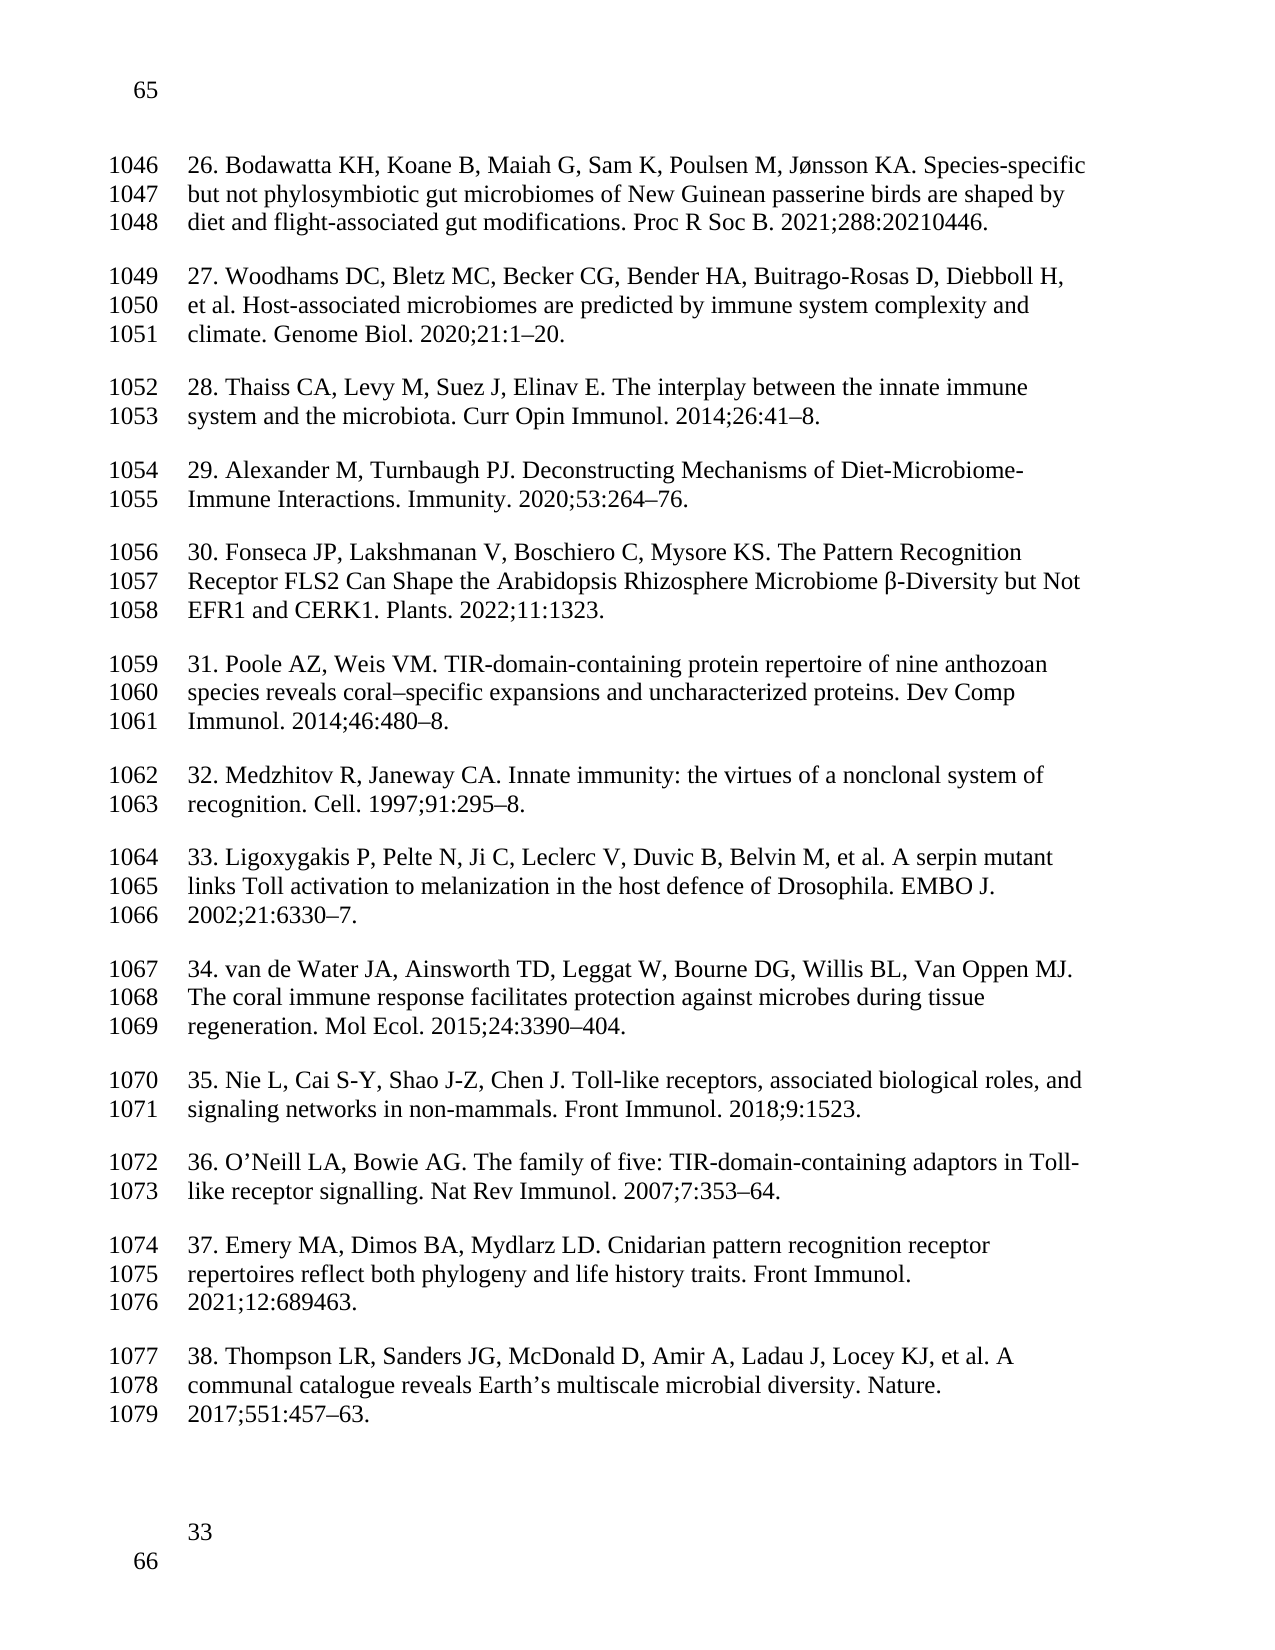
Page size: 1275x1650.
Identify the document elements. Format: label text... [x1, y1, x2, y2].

text 35. Nie L, Cai S-Y, Shao J-Z, Chen J. Toll-like receptors, associated biological roles, and signaling networks in non-mammals. Front Immunol. 2018;9:1523. [187, 1065, 1087, 1122]
text 31. Poole AZ, Weis VM. TIR-domain-containing protein repertoire of nine anthozoan species reveals coral–specific expansions and uncharacterized proteins. Dev Comp Immunol. 2014;46:480–8. [187, 649, 1087, 735]
text 37. Emery MA, Dimos BA, Mydlarz LD. Cnidarian pattern recognition receptor repertoires reflect both phylogeny and life history traits. Front Immunol. 2021;12:689463. [187, 1230, 1087, 1316]
text 38. Thompson LR, Sanders JG, McDonald D, Amir A, Ladau J, Locey KJ, et al. A communal catalogue reveals Earth’s multiscale microbial diversity. Nature. 2017;551:457–63. [187, 1341, 1087, 1427]
text 26. Bodawatta KH, Koane B, Maiah G, Sam K, Poulsen M, Jønsson KA. Species-specific but not phylosymbiotic gut microbiomes of New Guinean passerine birds are shaped by diet and flight-associated gut modifications. Proc R Soc B. 2021;288:20210446. [187, 150, 1087, 236]
text 32. Medzhitov R, Janeway CA. Innate immunity: the virtues of a nonclonal system of recognition. Cell. 1997;91:295–8. [187, 760, 1087, 817]
text 36. O’Neill LA, Bowie AG. The family of five: TIR-domain-containing adaptors in Toll-like receptor signalling. Nat Rev Immunol. 2007;7:353–64. [187, 1147, 1087, 1205]
text 27. Woodhams DC, Bletz MC, Becker CG, Bender HA, Buitrago-Rosas D, Diebboll H, et al. Host-associated microbiomes are predicted by immune system complexity and climate. Genome Biol. 2020;21:1–20. [187, 261, 1087, 347]
text 30. Fonseca JP, Lakshmanan V, Boschiero C, Mysore KS. The Pattern Recognition Receptor FLS2 Can Shape the Arabidopsis Rhizosphere Microbiome β-Diversity but Not EFR1 and CERK1. Plants. 2022;11:1323. [187, 537, 1087, 624]
text 34. van de Water JA, Ainsworth TD, Leggat W, Bourne DG, Willis BL, Van Oppen MJ. The coral immune response facilitates protection against microbes during tissue regeneration. Mol Ecol. 2015;24:3390–404. [187, 954, 1087, 1040]
text 33. Ligoxygakis P, Pelte N, Ji C, Leclerc V, Duvic B, Belvin M, et al. A serpin mutant links Toll activation to melanization in the host defence of Drosophila. EMBO J. 2002;21:6330–7. [187, 842, 1087, 929]
text 28. Thaiss CA, Levy M, Suez J, Elinav E. The interplay between the innate immune system and the microbiota. Curr Opin Immunol. 2014;26:41–8. [187, 372, 1087, 430]
text 29. Alexander M, Turnbaugh PJ. Deconstructing Mechanisms of Diet-Microbiome-Immune Interactions. Immunity. 2020;53:264–76. [187, 455, 1087, 512]
